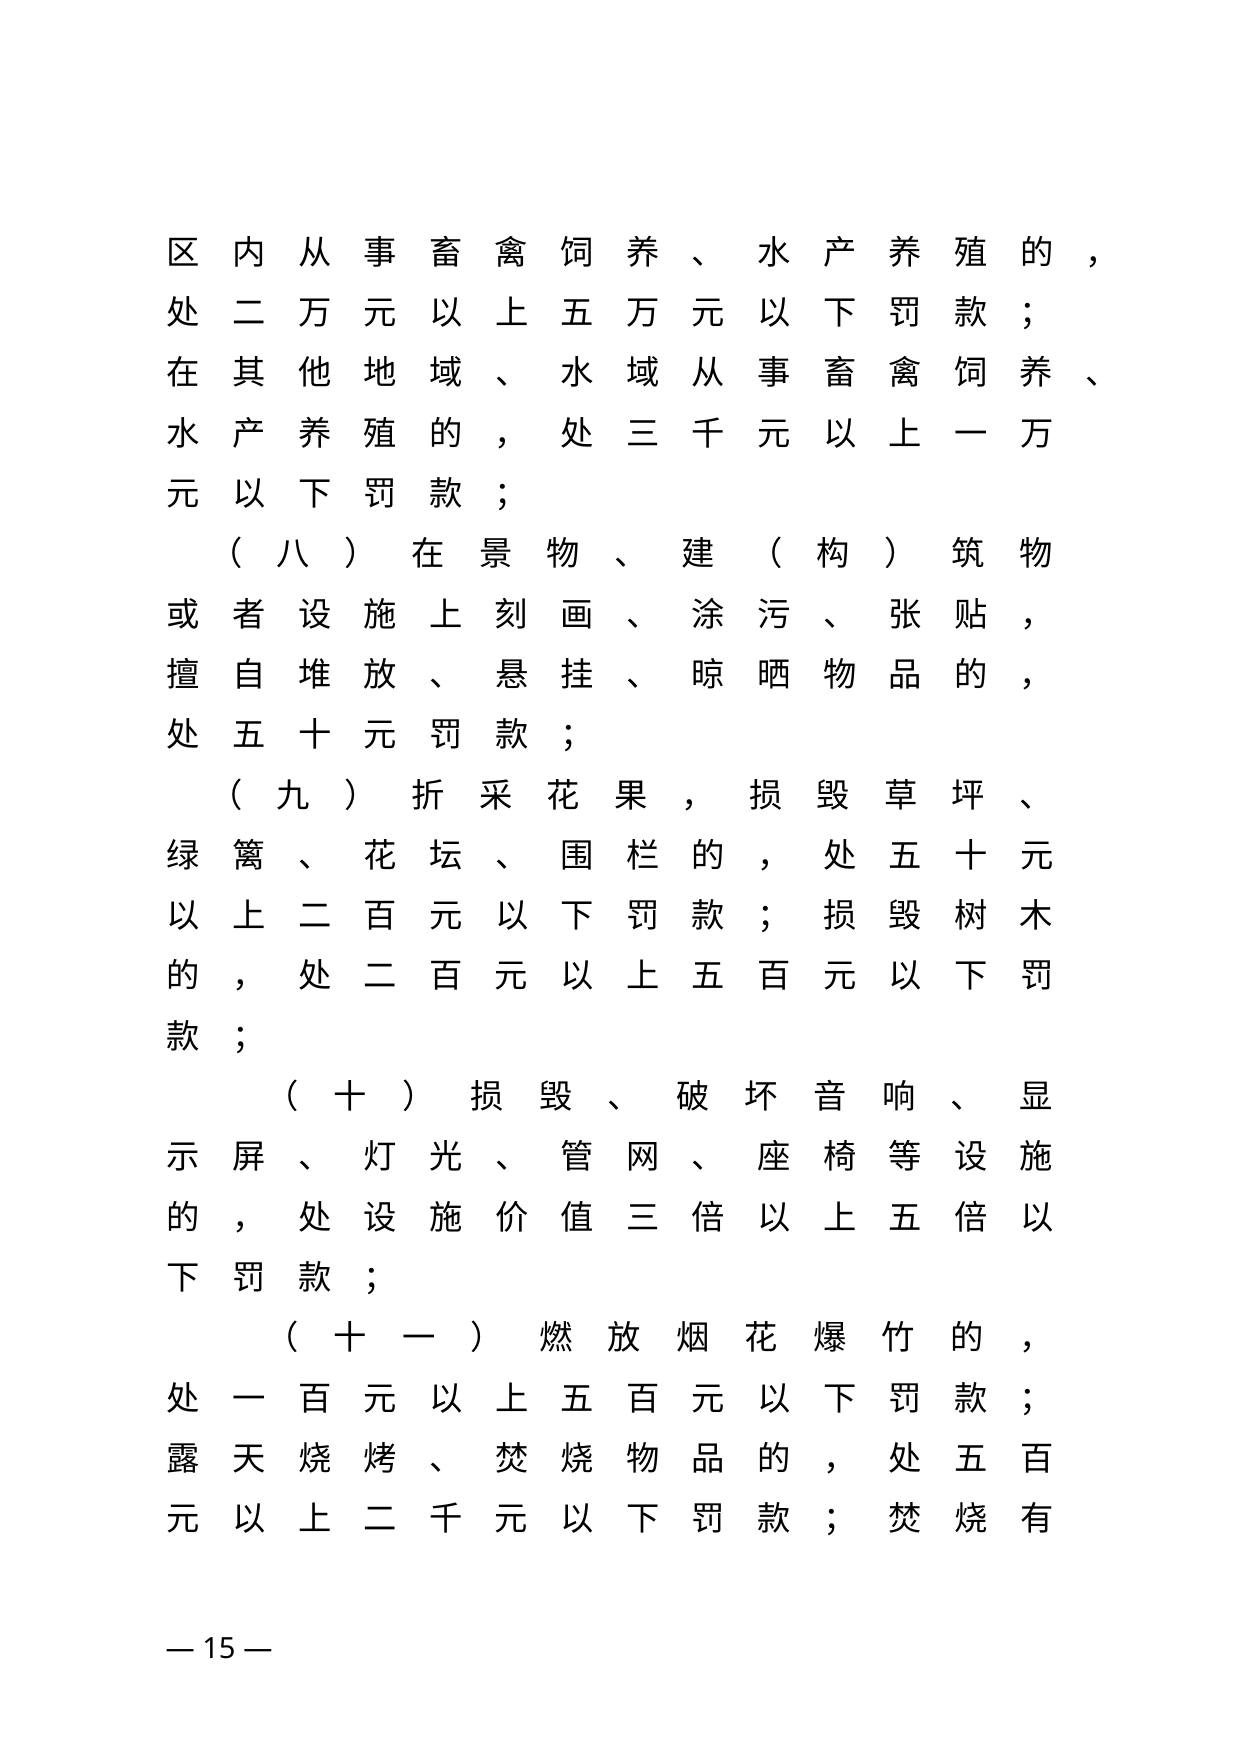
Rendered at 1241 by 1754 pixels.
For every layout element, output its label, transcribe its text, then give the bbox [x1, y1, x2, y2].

text （十）损毁、破坏音响、显示屏、灯光、管网、座椅等设施的，处设施价值三倍以上五倍以下罚款； [167, 1064, 1085, 1305]
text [167, 1305, 1085, 1546]
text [167, 219, 1085, 521]
text （九）折采花果，损毁草坪、绿篱、花坛、围栏的，处五十元以上二百元以下罚款；损毁树木的，处二百元以上五百元以下罚款； [167, 762, 1085, 1064]
text （八）在景物、建（构）筑物或者设施上刻画、涂污、张贴，擅自堆放、悬挂、晾晒物品的，处五十元罚款； [167, 521, 1085, 762]
